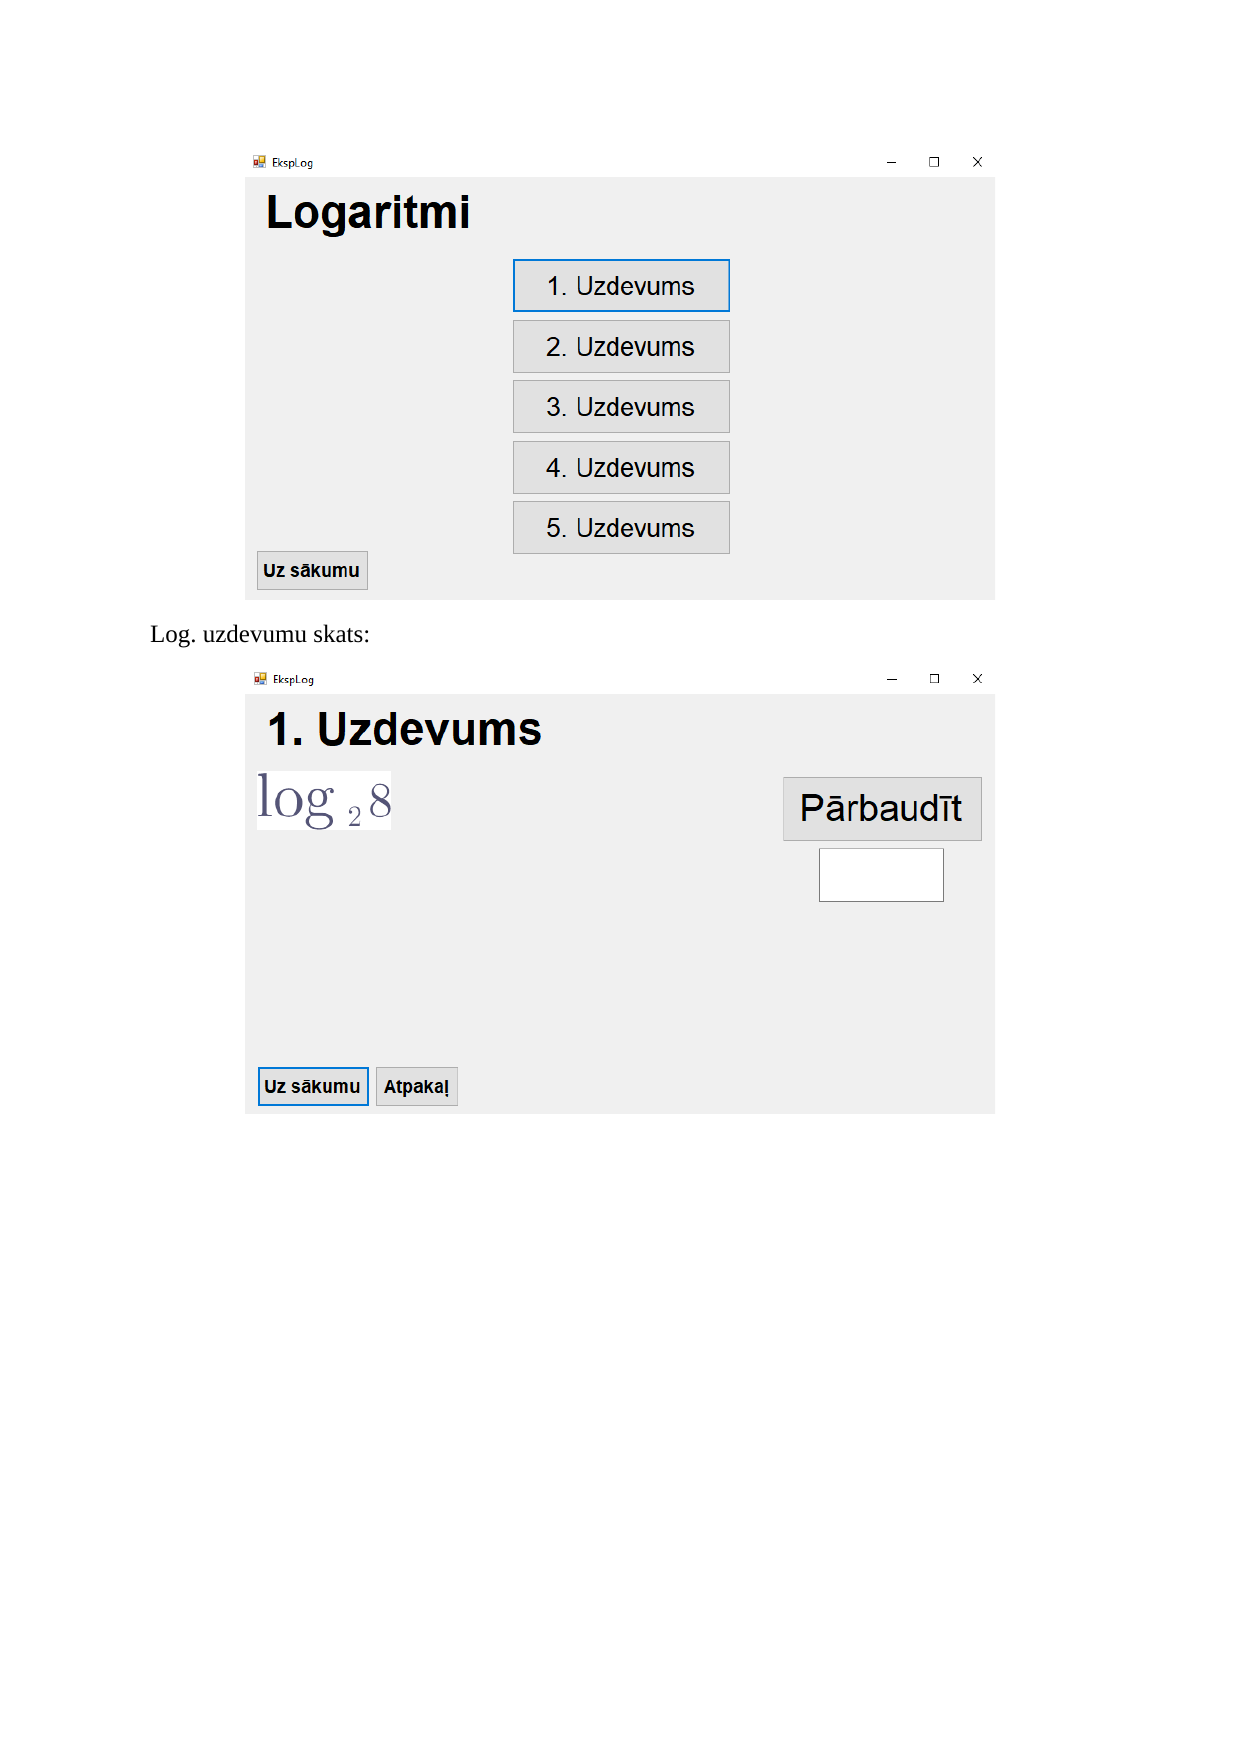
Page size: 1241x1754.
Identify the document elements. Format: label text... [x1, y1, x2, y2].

text Log. uzdevumu skats: [150, 619, 1090, 648]
